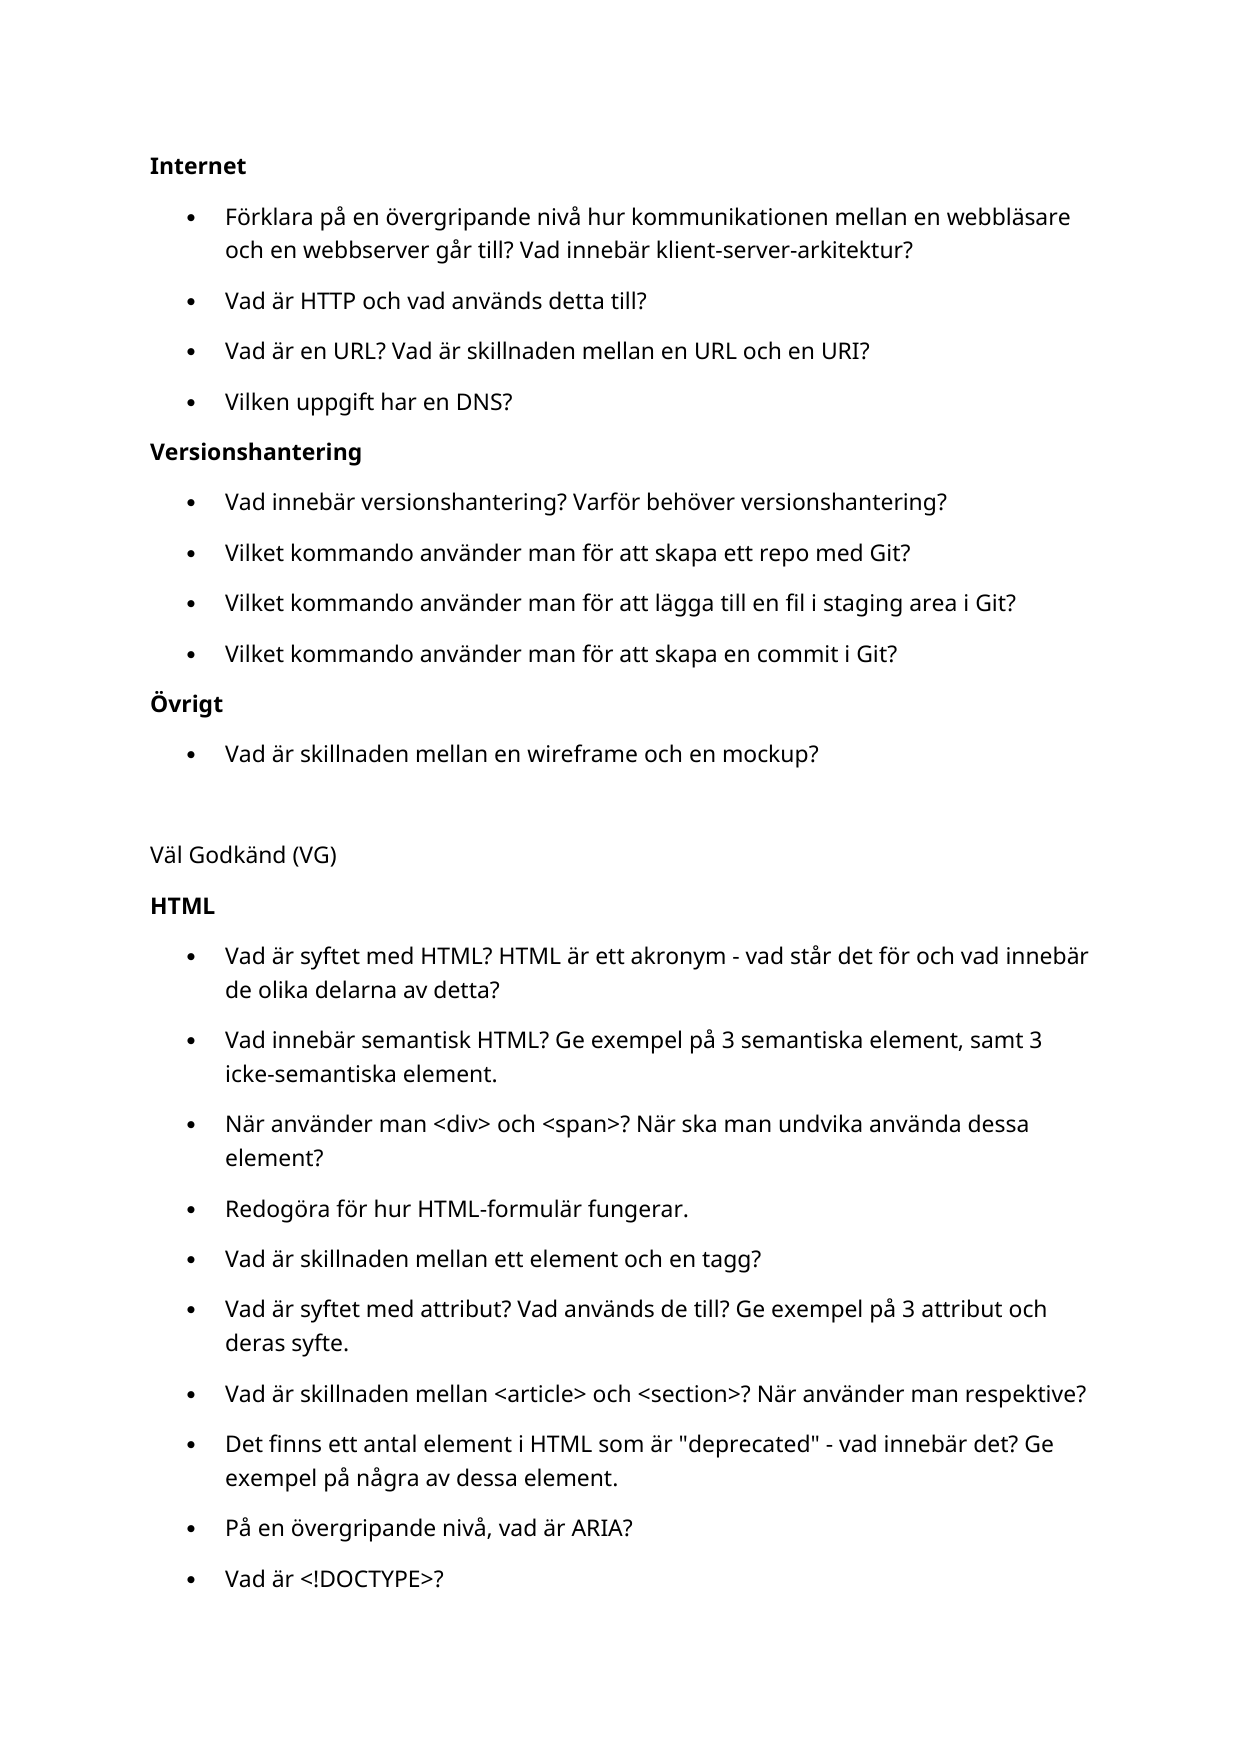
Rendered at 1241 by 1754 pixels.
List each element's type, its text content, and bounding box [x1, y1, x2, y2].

list Vad är <!DOCTYPE>? [187, 1562, 1090, 1594]
list På en övergripande nivå, vad är ARIA? [187, 1512, 1090, 1543]
list Vad är skillnaden mellan <article> och <section>? När använder man respektive? [187, 1377, 1090, 1409]
list Vad är skillnaden mellan en wireframe och en mockup? [187, 738, 1090, 769]
list Vad är syftet med HTML? HTML är ett akronym - vad står det för och vad innebär de olika delarna av detta? [187, 940, 1090, 1005]
text Väl Godkänd (VG) [150, 839, 1090, 870]
list När använder man <div> och <span>? När ska man undvika använda dessa element? [187, 1108, 1090, 1173]
list Redogöra för hur HTML-formulär fungerar. [187, 1192, 1090, 1224]
list Det finns ett antal element i HTML som är "deprecated" - vad innebär det? Ge exempel på några av dessa element. [187, 1428, 1090, 1493]
list Vilket kommando använder man för att skapa ett repo med Git? [187, 537, 1090, 568]
list Vilket kommando använder man för att skapa en commit i Git? [187, 637, 1090, 669]
list Vilket kommando använder man för att lägga till en fil i staging area i Git? [187, 587, 1090, 618]
text Övrigt [150, 688, 1090, 719]
list Vilken uppgift har en DNS? [187, 385, 1090, 417]
list Förklara på en övergripande nivå hur kommunikationen mellan en webbläsare och en webbserver går till? Vad innebär klient-server-arkitektur? [187, 200, 1090, 265]
list Vad är HTTP och vad används detta till? [187, 284, 1090, 316]
list Vad innebär versionshantering? Varför behöver versionshantering? [187, 486, 1090, 517]
list Vad är skillnaden mellan ett element och en tagg? [187, 1243, 1090, 1274]
list Vad innebär semantisk HTML? Ge exempel på 3 semantiska element, samt 3 icke-semantiska element. [187, 1024, 1090, 1089]
text HTML [150, 889, 1090, 921]
text Versionshantering [150, 436, 1090, 467]
text Internet [150, 150, 1090, 181]
list Vad är en URL? Vad är skillnaden mellan en URL och en URI? [187, 335, 1090, 366]
list Vad är syftet med attribut? Vad används de till? Ge exempel på 3 attribut och deras syfte. [187, 1293, 1090, 1358]
